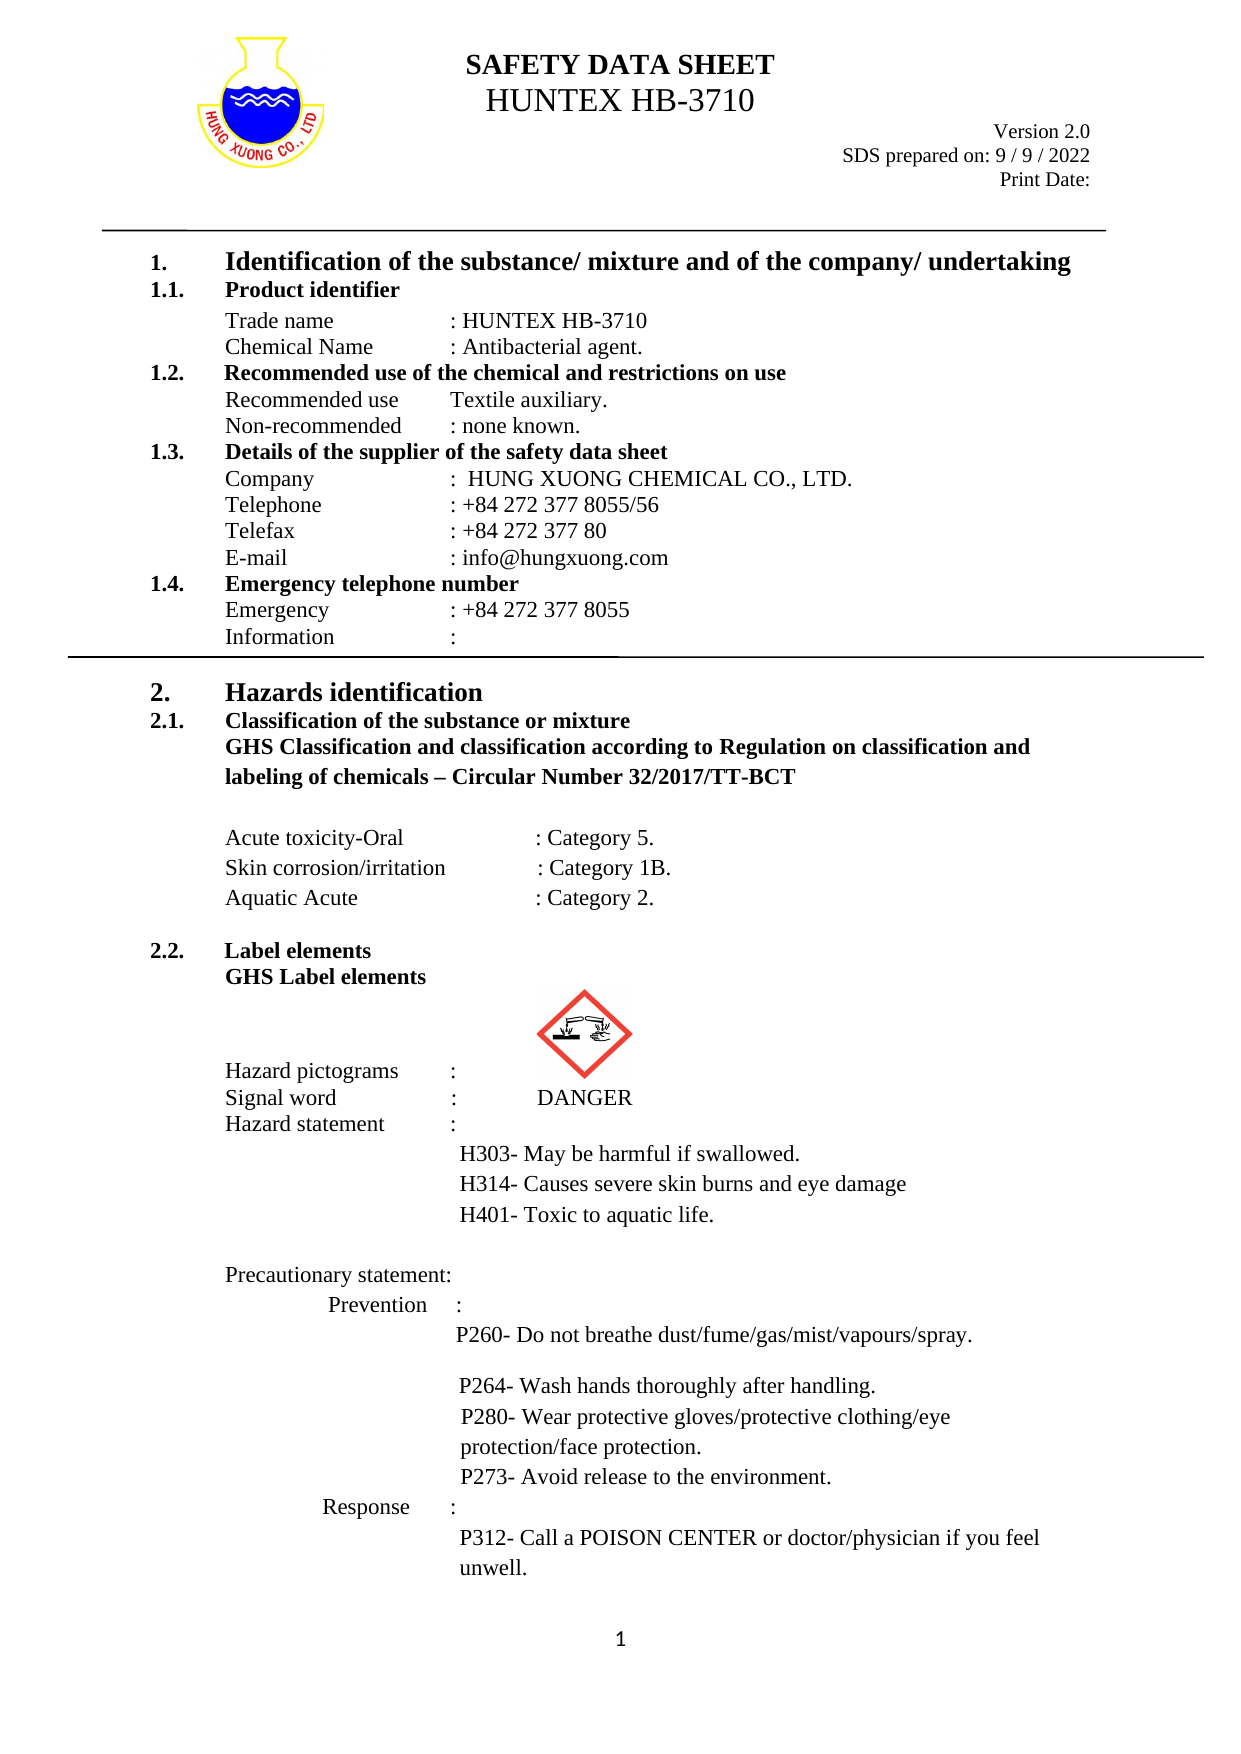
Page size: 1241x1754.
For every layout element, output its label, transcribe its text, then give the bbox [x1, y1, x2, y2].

text Recommended use Textile auxiliary. [150, 386, 1090, 412]
text Non-recommended : none known. [150, 412, 1090, 438]
text Chemical Name : Antibacterial agent. [150, 333, 1090, 359]
picture [197, 37, 325, 168]
text P312- Call a POISON CENTER or doctor/physician if you feel unwell. [459, 1524, 1090, 1580]
text Telefax : +84 272 377 80 [150, 517, 1090, 544]
text Response : [225, 1493, 1090, 1520]
text P280- Wear protective gloves/protective clothing/eye protection/face protection. [375, 1403, 1090, 1459]
text Information : [150, 623, 1090, 649]
text H401- Toxic to aquatic life. [375, 1201, 1090, 1227]
text Precautionary statement: [150, 1261, 1090, 1287]
text 1.3. Details of the supplier of the safety data sheet [150, 438, 1090, 465]
text H303- May be harmful if swallowed. [459, 1140, 1090, 1167]
text P264- Wash hands thoroughly after handling. [150, 1373, 1090, 1399]
text Trade name : HUNTEX HB-3710 [150, 307, 1090, 333]
text Company : HUNG XUONG CHEMICAL CO., LTD. [150, 465, 1090, 491]
text 2.1. Classification of the substance or mixture [150, 707, 1090, 733]
text P273- Avoid release to the environment. [375, 1463, 1090, 1489]
text Skin corrosion/irritation : Category 1B. [225, 854, 1090, 880]
text GHS Label elements [150, 963, 1090, 989]
text 1.4. Emergency telephone number [150, 570, 1090, 597]
picture [536, 989, 633, 1079]
text 2. Hazards identification [150, 676, 1090, 707]
text Aquatic Acute : Category 2. [150, 884, 1090, 911]
text Signal word : DANGER [150, 1084, 1090, 1110]
text 2.2. Label elements [150, 937, 1090, 963]
text Prevention : [150, 1291, 1090, 1318]
text Hazard pictograms : [150, 989, 1090, 1084]
text Acute toxicity-Oral : Category 5. [225, 824, 1090, 850]
text P260- Do not breathe dust/fume/gas/mist/vapours/spray. [150, 1322, 1090, 1348]
text Telephone : +84 272 377 8055/56 [150, 491, 1090, 517]
text Hazard statement : [150, 1110, 1090, 1136]
text Emergency : +84 272 377 8055 [150, 597, 1090, 623]
text H314- Causes severe skin burns and eye damage [459, 1171, 1090, 1197]
text GHS Classification and classification according to Regulation on classification and labeling of chemicals – Circular Number 32/2017/TT-BCT [225, 733, 1090, 790]
text 1. Identification of the substance/ mixture and of the company/ undertaking [150, 245, 1090, 276]
text 1.2. Recommended use of the chemical and restrictions on use [150, 359, 1090, 386]
text 1.1. Product identifier [150, 276, 1090, 303]
text E-mail : info@hungxuong.com [150, 544, 1090, 570]
